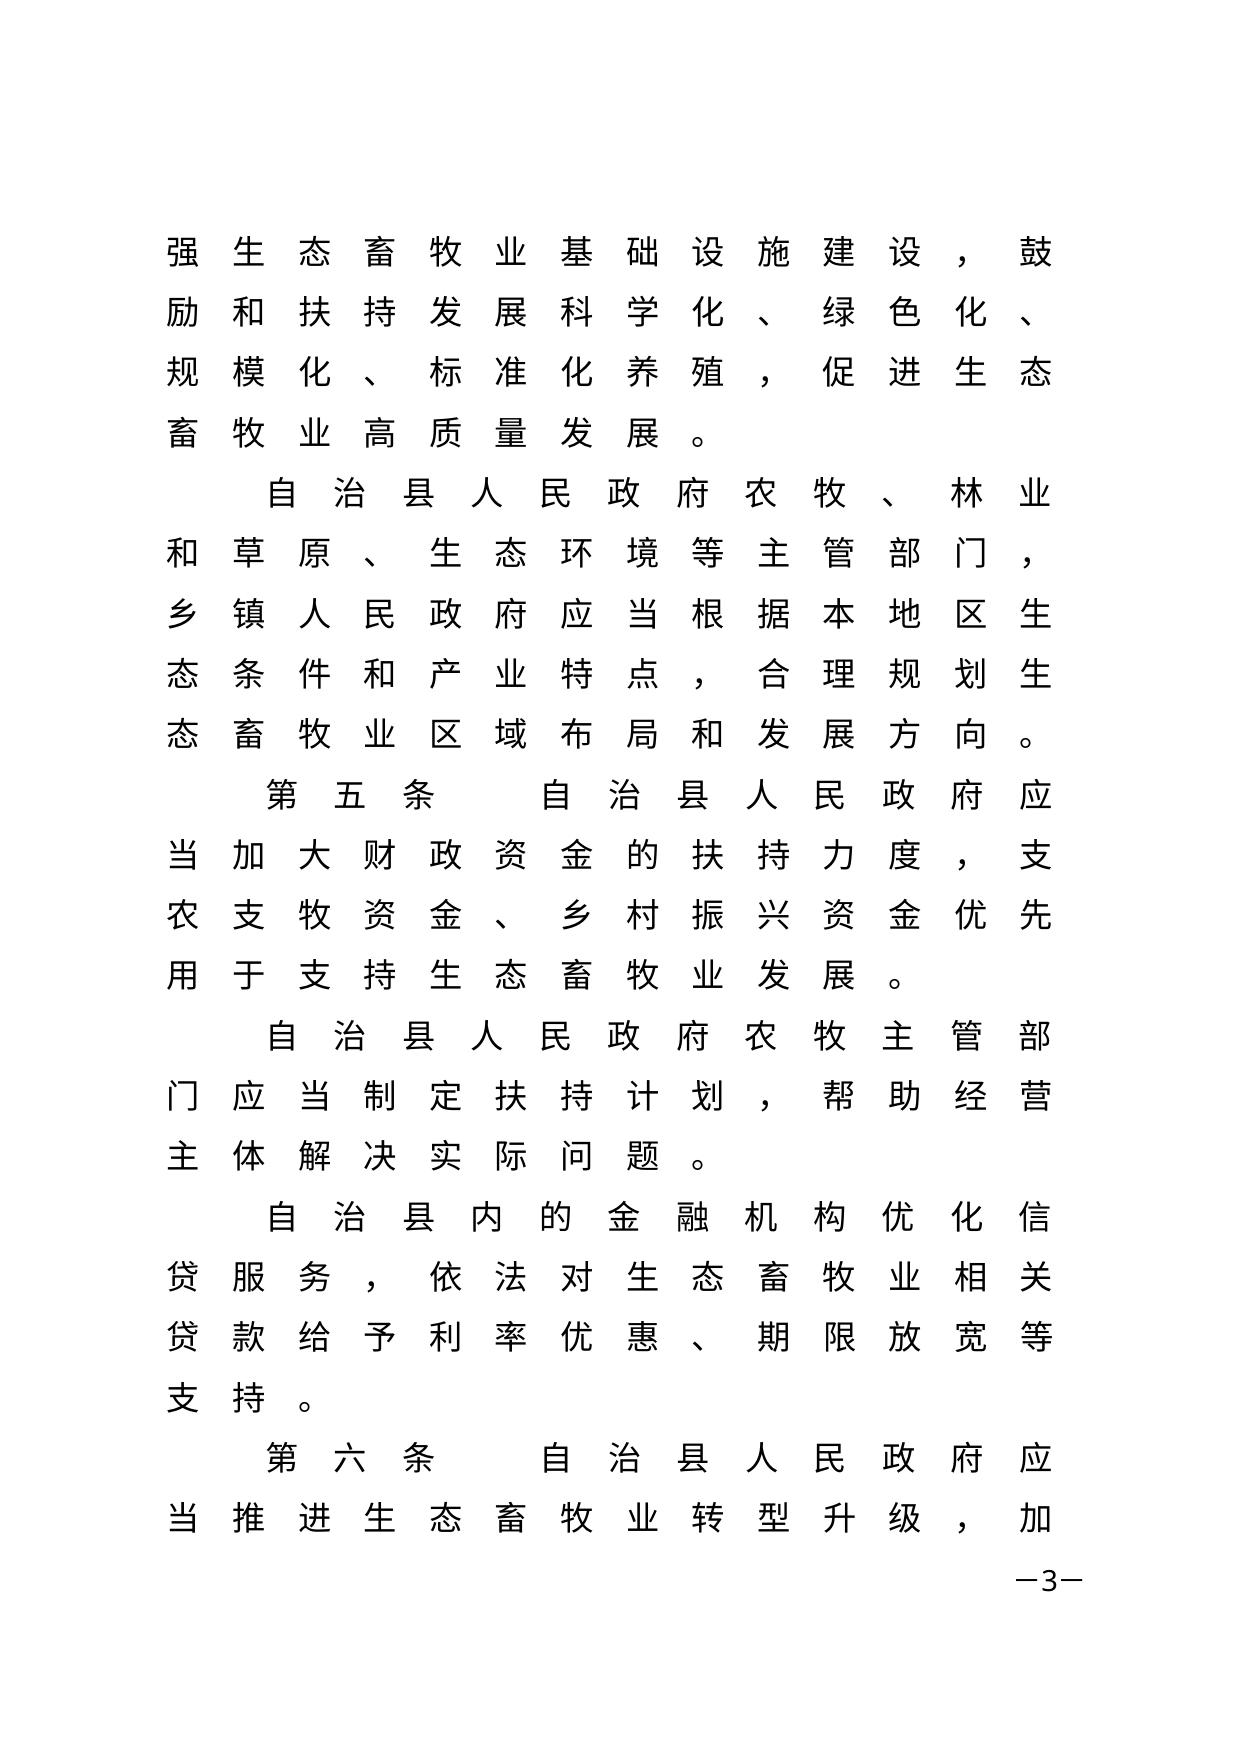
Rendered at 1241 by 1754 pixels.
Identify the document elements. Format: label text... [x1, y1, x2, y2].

text 第四条 自治县人民政府应当将生态畜牧业发展纳入国民经济和社会发展计划，坚持系统谋划，科学合理利用草场资源，加强生态畜牧业基础设施建设，鼓励和扶持发展科学化、绿色化、规模化、标准化养殖，促进生态畜牧业高质量发展。 [167, 219, 1085, 461]
text 自治县人民政府农牧、林业和草原、生态环境等主管部门，乡镇人民政府应当根据本地区生态条件和产业特点，合理规划生态畜牧业区域布局和发展方向。 [167, 461, 1085, 762]
text 第五条 自治县人民政府应当加大财政资金的扶持力度，支农支牧资金、乡村振兴资金优先用于支持生态畜牧业发展。 [167, 762, 1085, 1003]
text 自治县人民政府农牧主管部门应当制定扶持计划，帮助经营主体解决实际问题。 [167, 1003, 1085, 1184]
text 自治县内的金融机构优化信贷服务，依法对生态畜牧业相关贷款给予利率优惠、期限放宽等支持。 [167, 1184, 1085, 1426]
text 第六条 自治县人民政府应当推进生态畜牧业转型升级，加强绿色食品和有机农畜产品认证工作，积极推动绿色有机农畜产品输出地建设。 [167, 1426, 1085, 1546]
